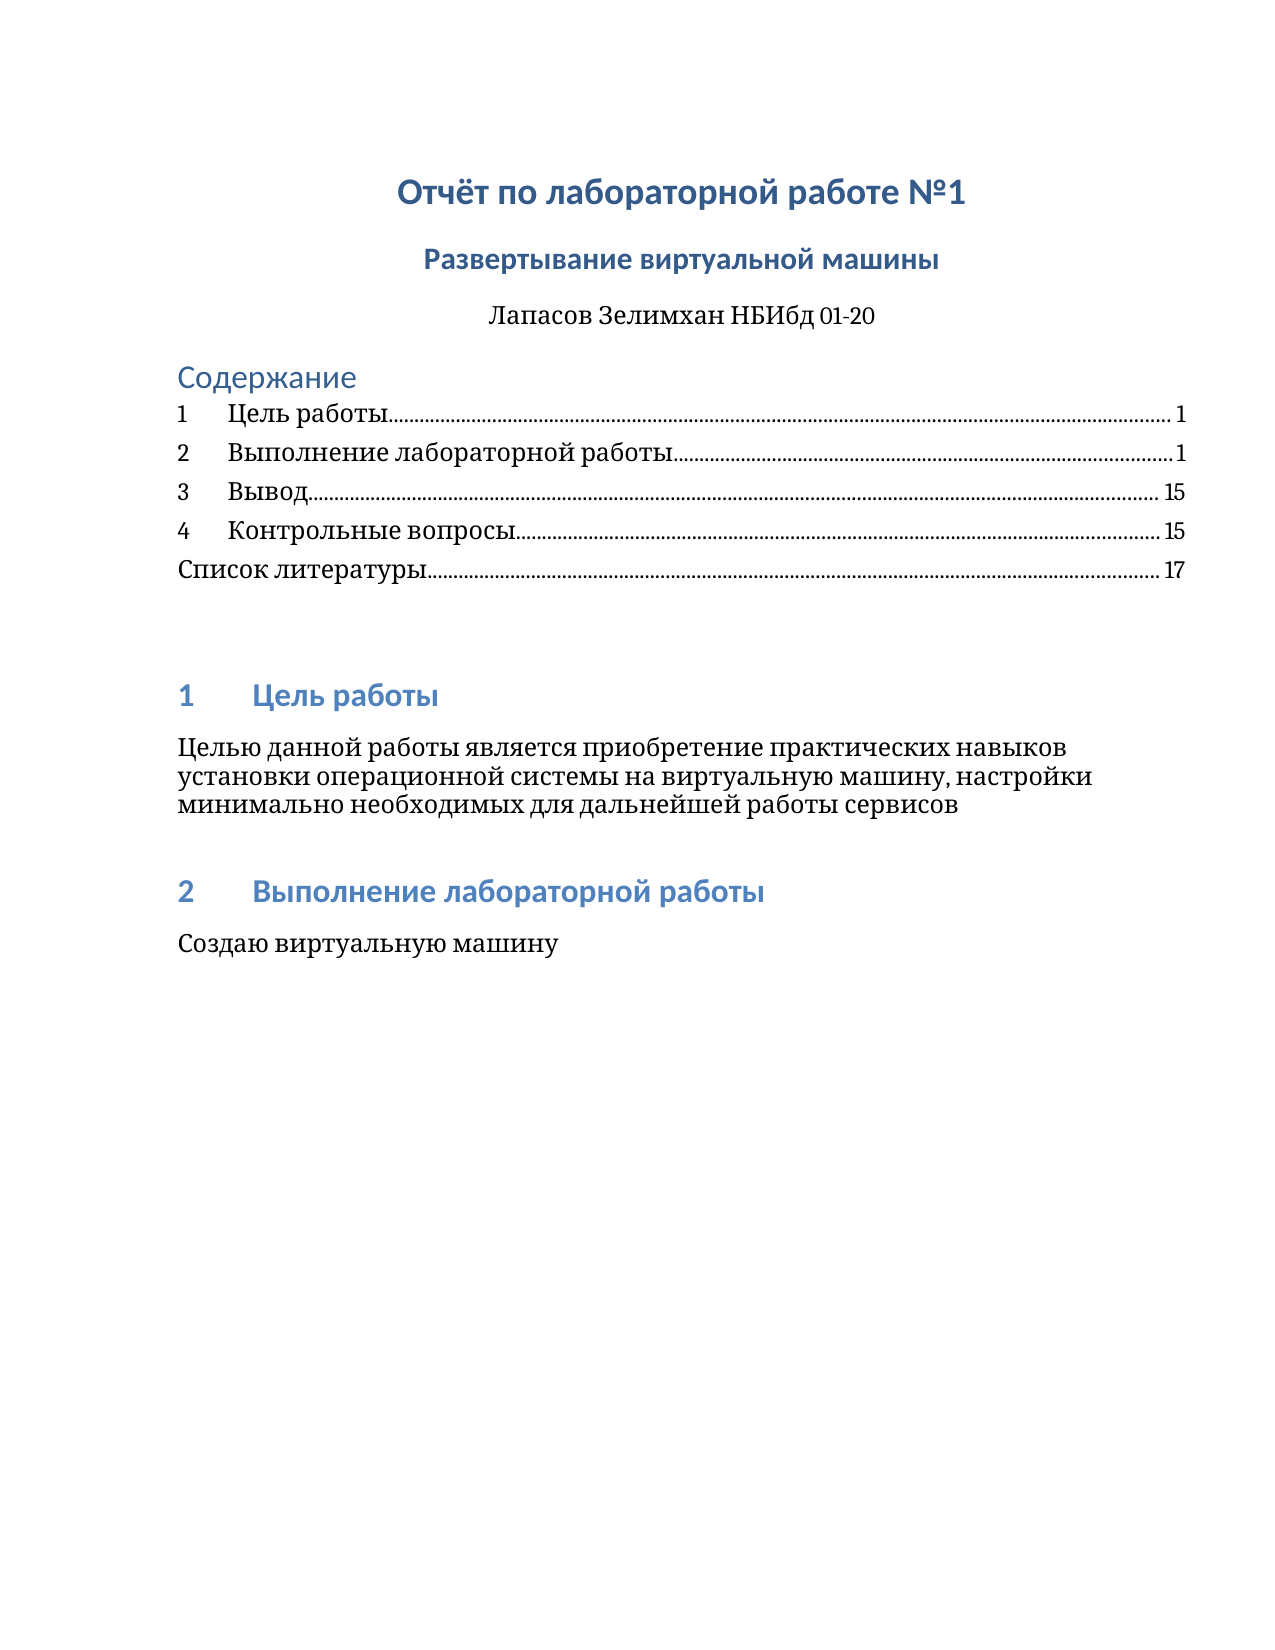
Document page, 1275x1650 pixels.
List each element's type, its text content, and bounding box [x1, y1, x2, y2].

text Создаю виртуальную машину [177, 929, 1186, 958]
title Отчёт по лабораторной работе №1 [177, 168, 1186, 214]
subtitle Развертывание виртуальной машины [177, 239, 1186, 277]
text Лапасов Зелимхан НБИбд 01-20 [177, 302, 1186, 331]
subtitle 1 Цель работы [177, 674, 1186, 715]
subtitle 2 Выполнение лабораторной работы [177, 870, 1186, 911]
text Целью данной работы является приобретение практических навыков установки операционной системы на виртуальную машину, настройки минимально необходимых для дальнейшей работы сервисов [177, 734, 1186, 820]
